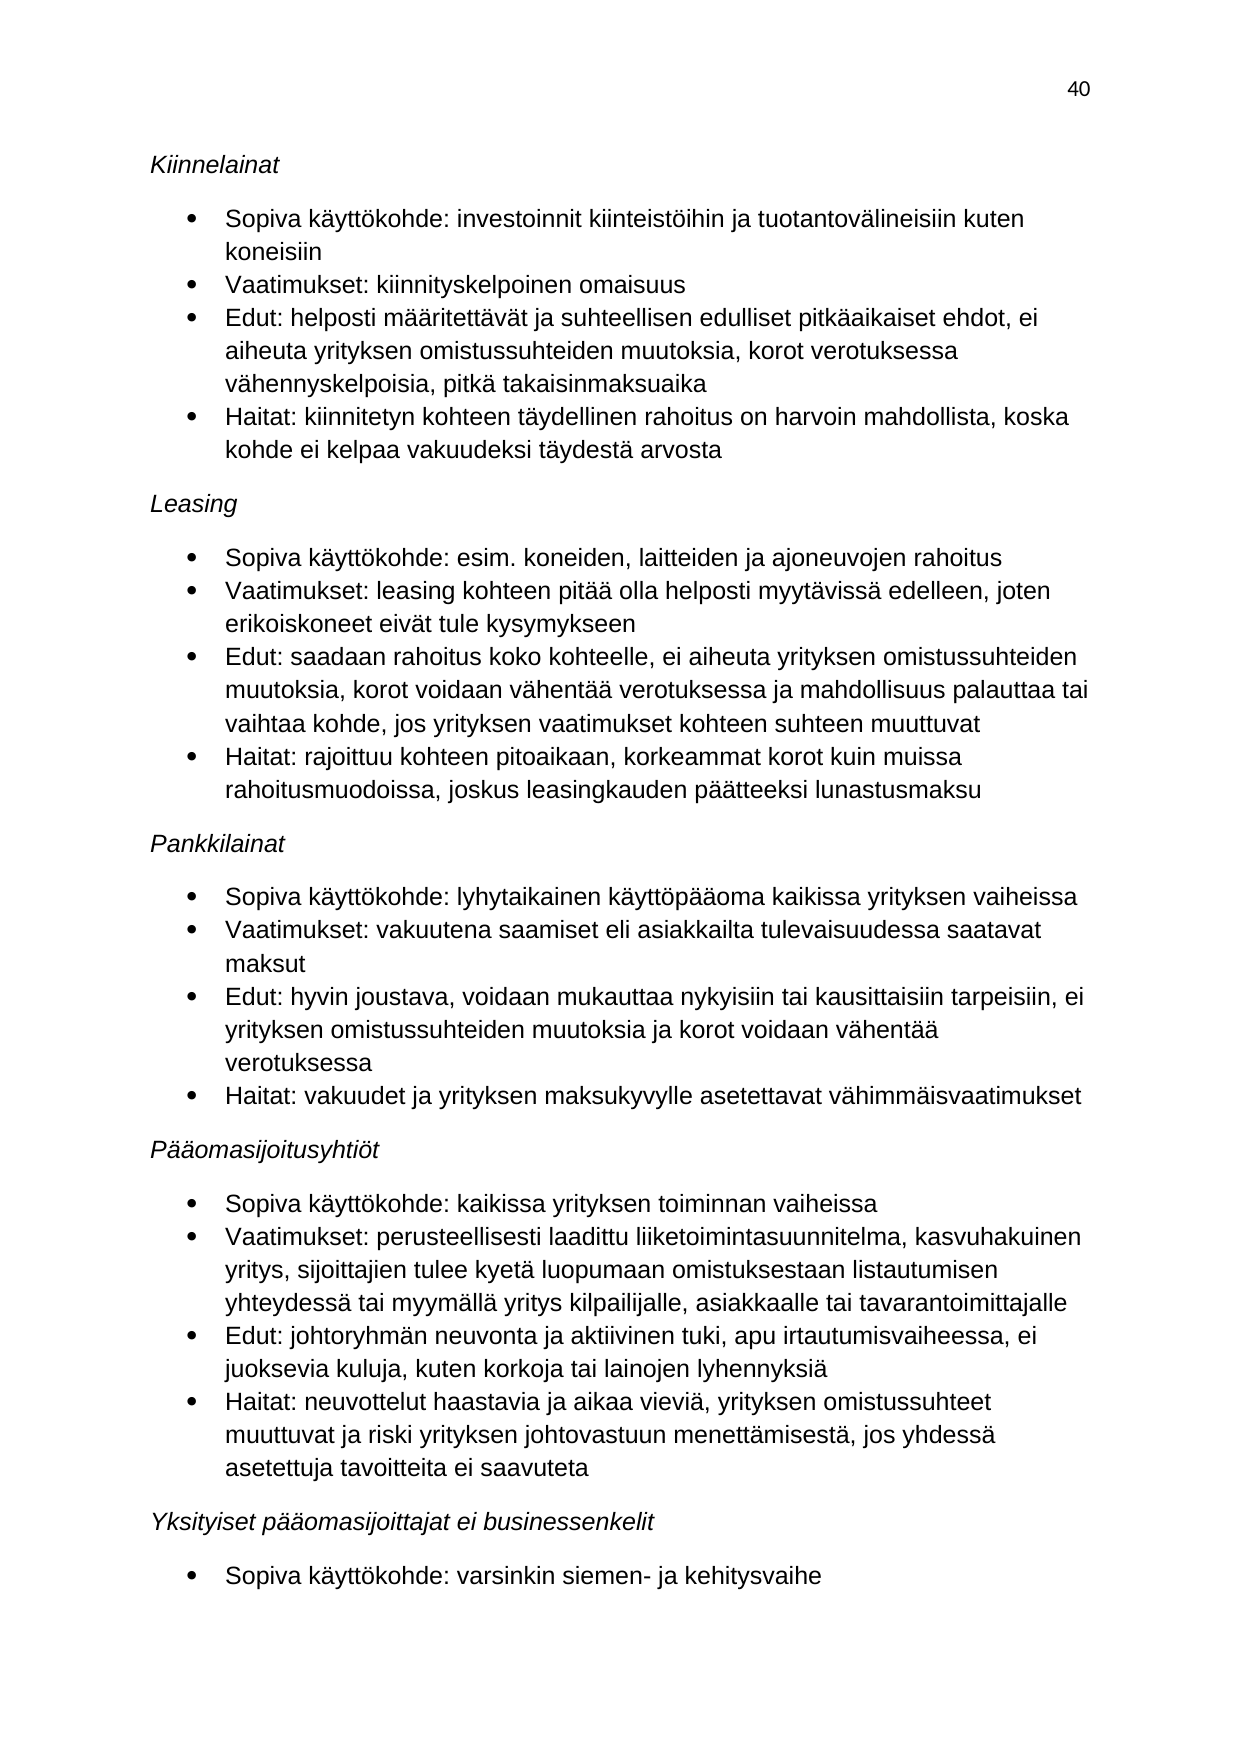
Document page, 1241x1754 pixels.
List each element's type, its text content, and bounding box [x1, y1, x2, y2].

text Pääomasijoitusyhtiöt [150, 1135, 1090, 1163]
list Vaatimukset: leasing kohteen pitää olla helposti myytävissä edelleen, joten erikoiskoneet eivät tule kysymykseen [187, 576, 1090, 638]
list Haitat: neuvottelut haastavia ja aikaa vieviä, yrityksen omistussuhteet muuttuvat ja riski yrityksen johtovastuun menettämisestä, jos yhdessä asetettuja tavoitteita ei saavuteta [187, 1387, 1090, 1482]
list Haitat: kiinnitetyn kohteen täydellinen rahoitus on harvoin mahdollista, koska kohde ei kelpaa vakuudeksi täydestä arvosta [187, 402, 1090, 464]
text Yksityiset pääomasijoittajat ei businessenkelit [150, 1507, 1090, 1536]
list Vaatimukset: vakuutena saamiset eli asiakkailta tulevaisuudessa saatavat maksut [187, 916, 1090, 977]
list Haitat: rajoittuu kohteen pitoaikaan, korkeammat korot kuin muissa rahoitusmuodoissa, joskus leasingkauden päätteeksi lunastusmaksu [187, 742, 1090, 803]
list Edut: helposti määritettävät ja suhteellisen edulliset pitkäaikaiset ehdot, ei aiheuta yrityksen omistussuhteiden muutoksia, korot verotuksessa vähennyskelpoisia, pitkä takaisinmaksuaika [187, 303, 1090, 398]
text Leasing [150, 489, 1090, 518]
list Sopiva käyttökohde: lyhytaikainen käyttöpääoma kaikissa yrityksen vaiheissa [187, 882, 1090, 911]
list Sopiva käyttökohde: kaikissa yrityksen toiminnan vaiheissa [187, 1189, 1090, 1217]
text Pankkilainat [150, 828, 1090, 857]
text Kiinnelainat [150, 150, 1090, 179]
list Sopiva käyttökohde: esim. koneiden, laitteiden ja ajoneuvojen rahoitus [187, 543, 1090, 572]
list Vaatimukset: kiinnityskelpoinen omaisuus [187, 270, 1090, 299]
list Haitat: vakuudet ja yrityksen maksukyvylle asetettavat vähimmäisvaatimukset [187, 1081, 1090, 1110]
list Vaatimukset: perusteellisesti laadittu liiketoimintasuunnitelma, kasvuhakuinen yritys, sijoittajien tulee kyetä luopumaan omistuksestaan listautumisen yhteydessä tai myymällä yritys kilpailijalle, asiakkaalle tai tavarantoimittajalle [187, 1222, 1090, 1317]
list Sopiva käyttökohde: investoinnit kiinteistöihin ja tuotantovälineisiin kuten koneisiin [187, 204, 1090, 266]
list Edut: saadaan rahoitus koko kohteelle, ei aiheuta yrityksen omistussuhteiden muutoksia, korot voidaan vähentää verotuksessa ja mahdollisuus palauttaa tai vaihtaa kohde, jos yrityksen vaatimukset kohteen suhteen muuttuvat [187, 642, 1090, 737]
list Edut: hyvin joustava, voidaan mukauttaa nykyisiin tai kausittaisiin tarpeisiin, ei yrityksen omistussuhteiden muutoksia ja korot voidaan vähentää verotuksessa [187, 982, 1090, 1077]
list Edut: johtoryhmän neuvonta ja aktiivinen tuki, apu irtautumisvaiheessa, ei juoksevia kuluja, kuten korkoja tai lainojen lyhennyksiä [187, 1321, 1090, 1383]
list Sopiva käyttökohde: varsinkin siemen- ja kehitysvaihe [187, 1561, 1090, 1590]
